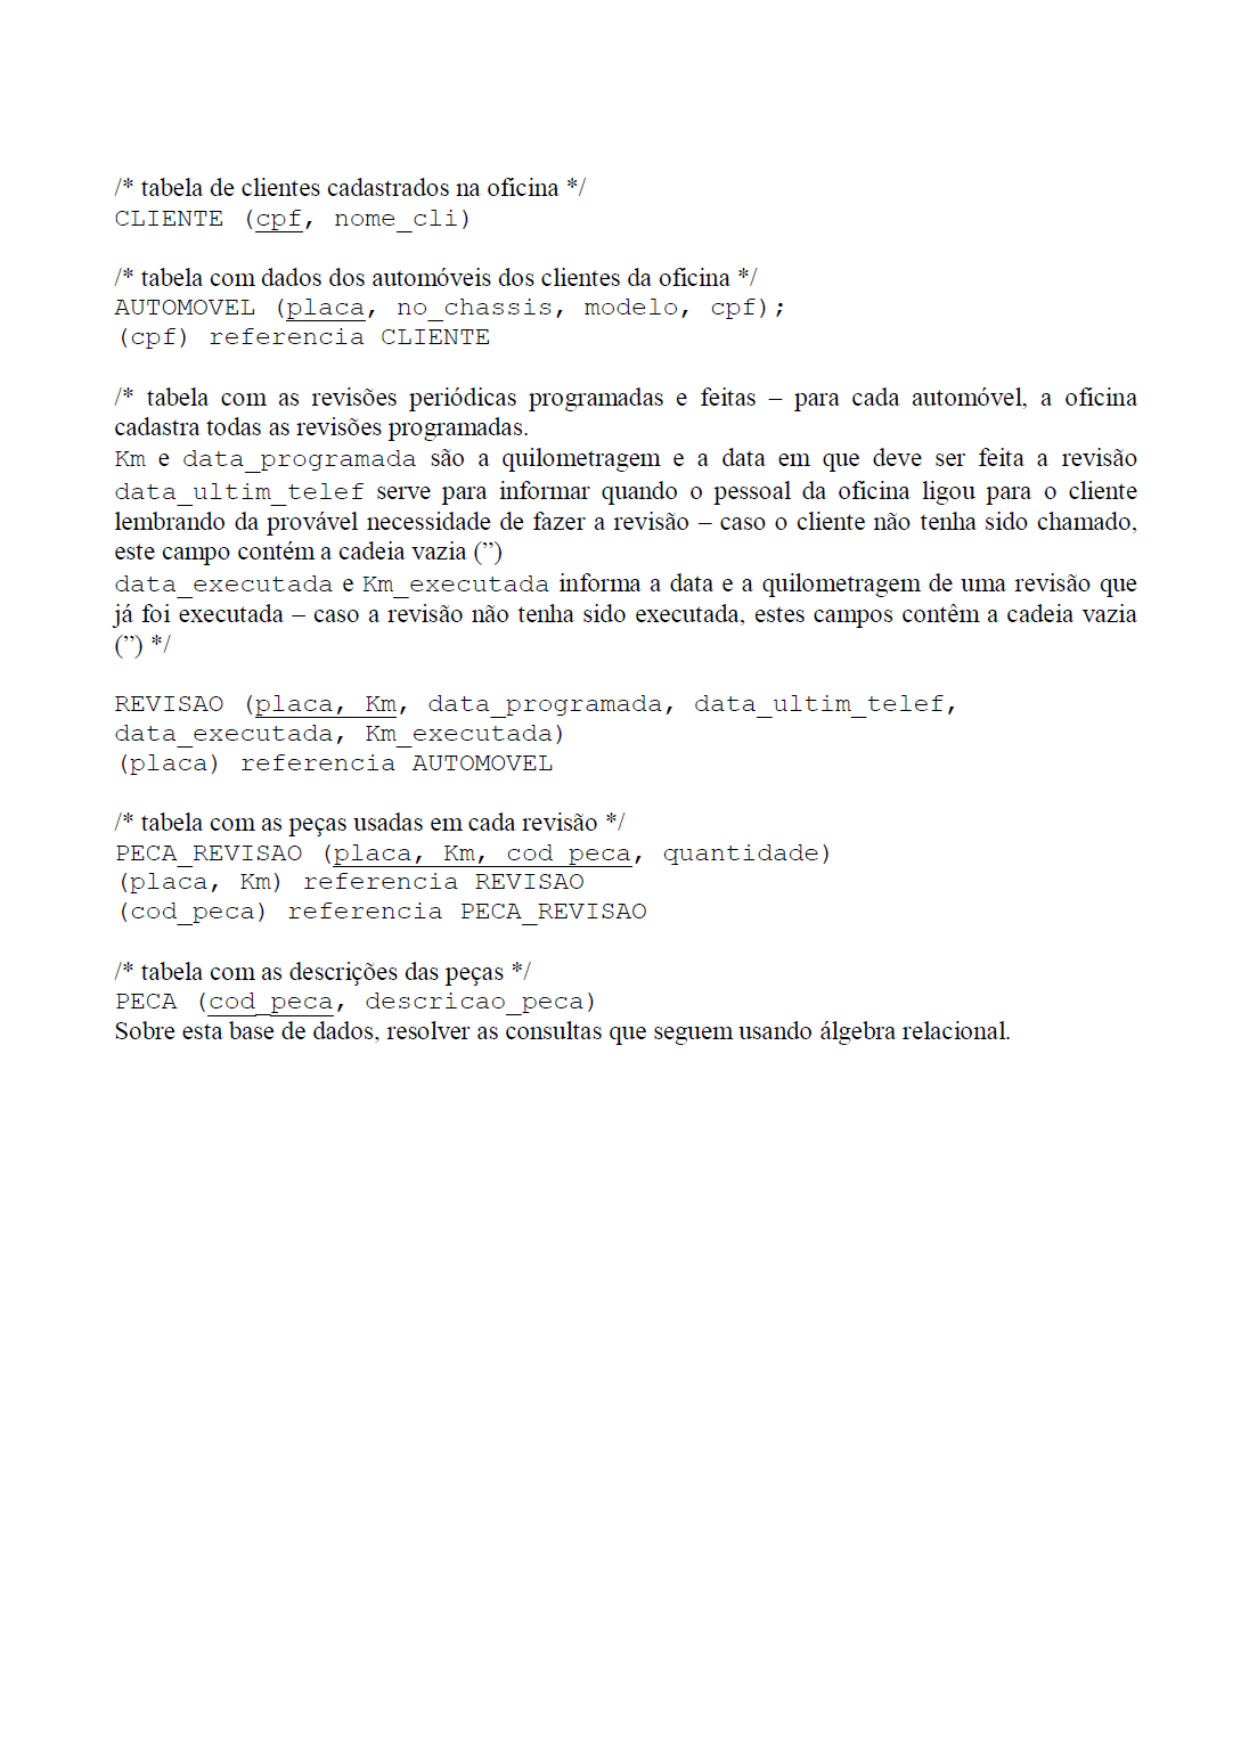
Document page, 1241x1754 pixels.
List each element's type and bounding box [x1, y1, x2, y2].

picture [73, 171, 1167, 1053]
